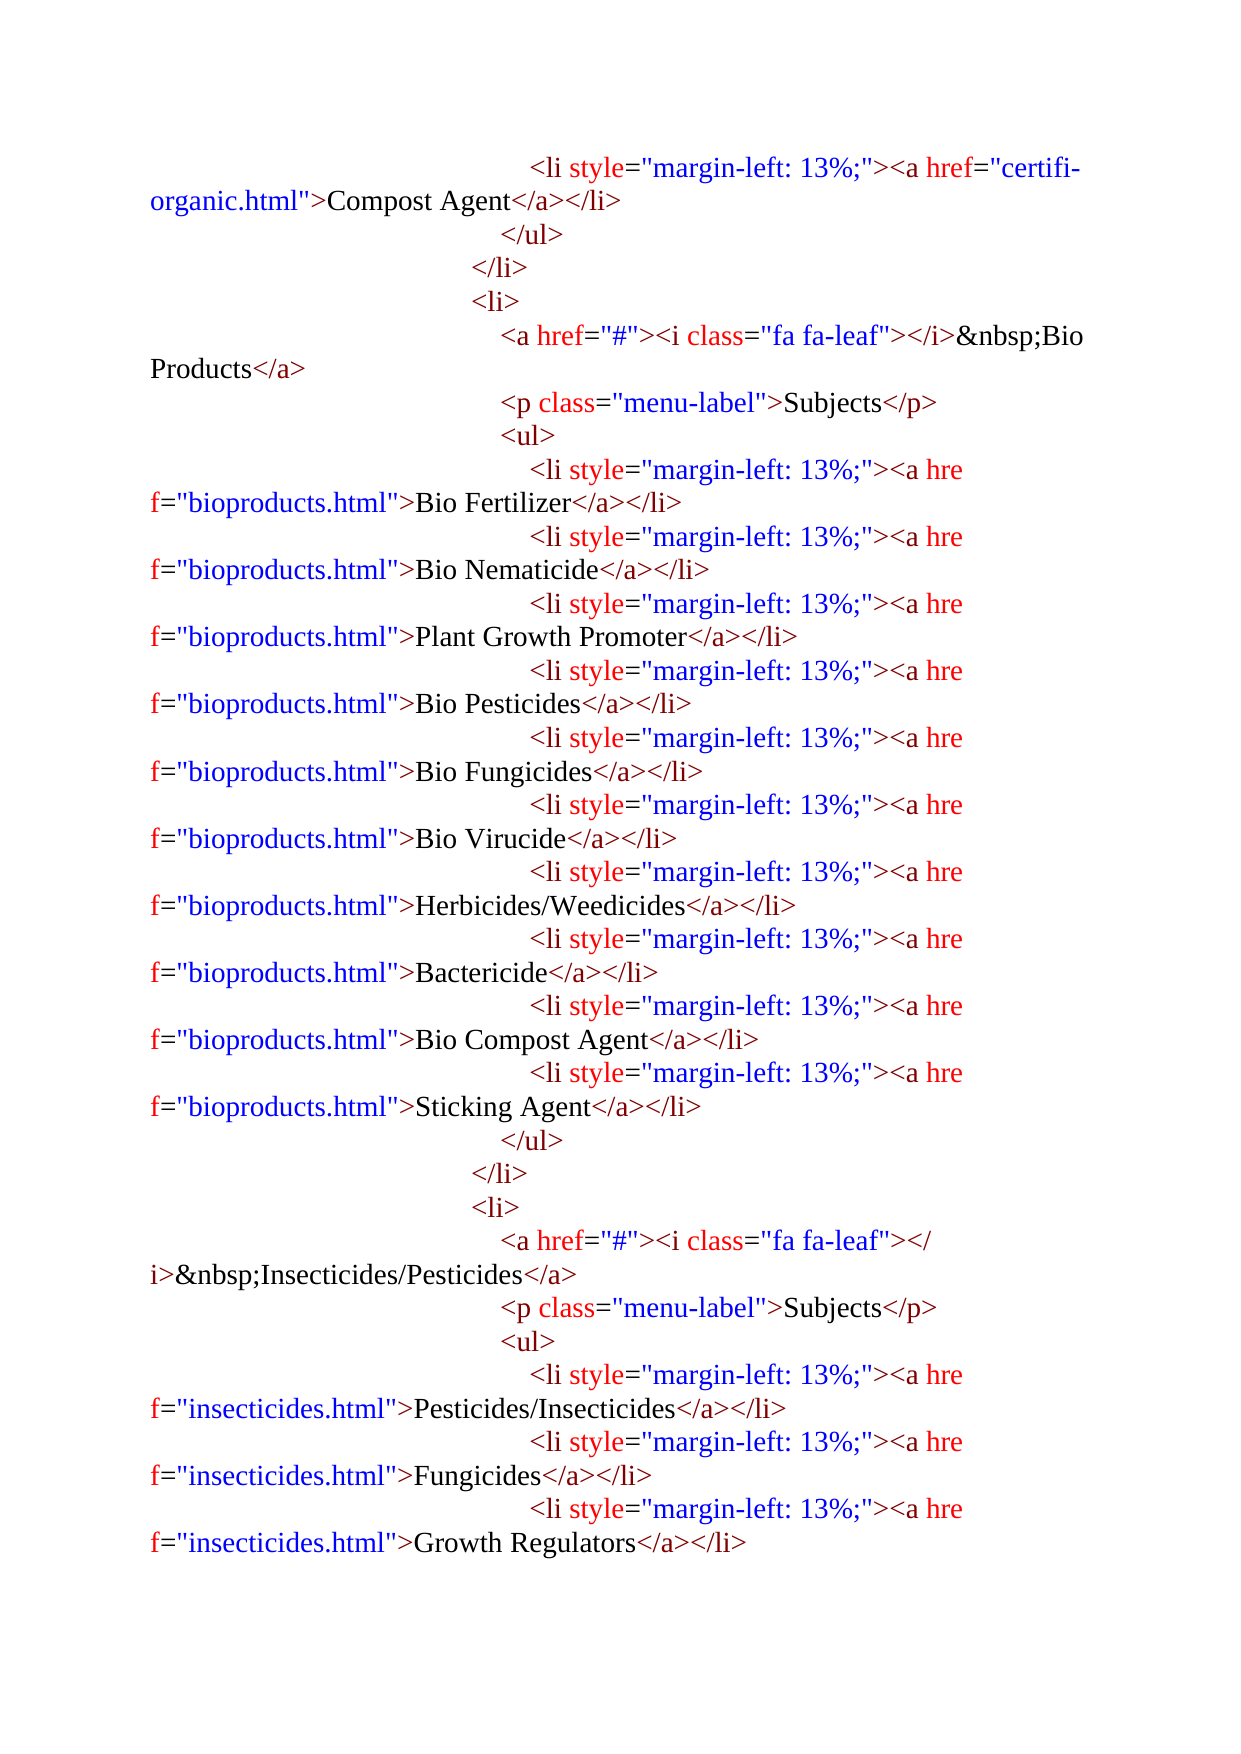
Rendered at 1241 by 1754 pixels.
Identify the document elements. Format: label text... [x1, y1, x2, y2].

text <li style="margin-left: 13%;"><a href="certifi-organic.html">Compost Agent</a></li> [150, 150, 1090, 217]
text <ul> [150, 1324, 1090, 1357]
text </li> [150, 1156, 1090, 1190]
text <a href="#"><i class="fa fa-leaf"></i>&nbsp;Insecticides/Pesticides</a> [150, 1223, 1090, 1290]
text <ul> [150, 418, 1090, 452]
text <p class="menu-label">Subjects</p> [150, 385, 1090, 418]
text <li style="margin-left: 13%;"><a href="bioproducts.html">Bio Pesticides</a></li> [150, 653, 1090, 720]
text </ul> [150, 217, 1090, 251]
text <li style="margin-left: 13%;"><a href="bioproducts.html">Bio Fungicides</a></li> [150, 720, 1090, 787]
text <li style="margin-left: 13%;"><a href="insecticides.html">Pesticides/Insecticides</a></li> [150, 1357, 1090, 1424]
text <li> [150, 1190, 1090, 1223]
text </li> [150, 251, 1090, 284]
text <li style="margin-left: 13%;"><a href="insecticides.html">Growth Regulators</a></li> [150, 1492, 1090, 1559]
text <li> [150, 284, 1090, 318]
text <li style="margin-left: 13%;"><a href="bioproducts.html">Bactericide</a></li> [150, 921, 1090, 988]
text <p class="menu-label">Subjects</p> [150, 1290, 1090, 1324]
text <li style="margin-left: 13%;"><a href="bioproducts.html">Herbicides/Weedicides</a></li> [150, 854, 1090, 921]
text <li style="margin-left: 13%;"><a href="bioproducts.html">Plant Growth Promoter</a></li> [150, 586, 1090, 653]
text <a href="#"><i class="fa fa-leaf"></i>&nbsp;Bio Products</a> [150, 318, 1090, 385]
text <li style="margin-left: 13%;"><a href="bioproducts.html">Bio Compost Agent</a></li> [150, 988, 1090, 1056]
text <li style="margin-left: 13%;"><a href="insecticides.html">Fungicides</a></li> [150, 1424, 1090, 1492]
text <li style="margin-left: 13%;"><a href="bioproducts.html">Bio Virucide</a></li> [150, 787, 1090, 854]
text </ul> [150, 1123, 1090, 1156]
text <li style="margin-left: 13%;"><a href="bioproducts.html">Sticking Agent</a></li> [150, 1056, 1090, 1123]
text <li style="margin-left: 13%;"><a href="bioproducts.html">Bio Fertilizer</a></li> [150, 452, 1090, 519]
text <li style="margin-left: 13%;"><a href="bioproducts.html">Bio Nematicide</a></li> [150, 519, 1090, 586]
